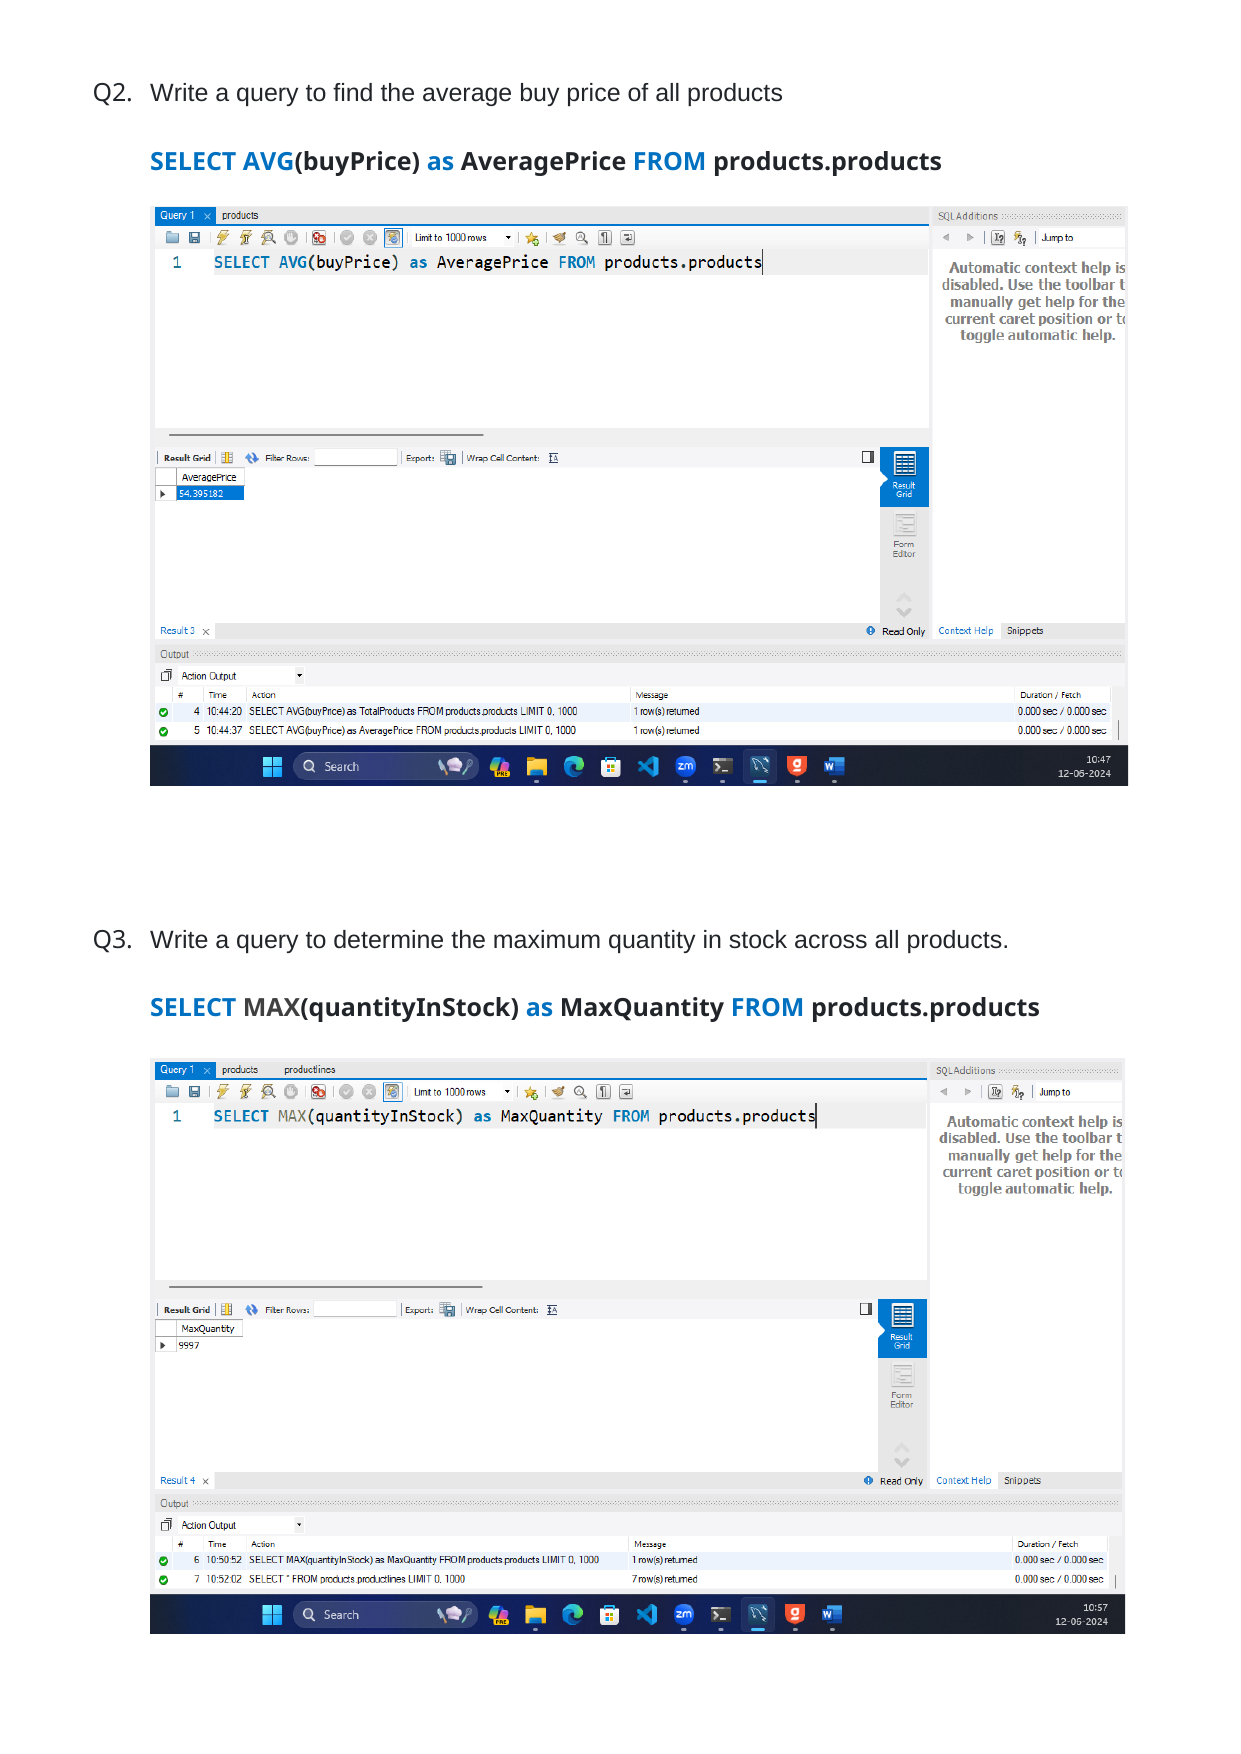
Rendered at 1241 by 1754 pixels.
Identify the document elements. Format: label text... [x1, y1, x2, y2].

list SELECT MAX(quantityInStock) as MaxQuantity FROM products.products [150, 990, 1165, 1024]
list Write a query to determine the maximum quantity in stock across all products. [112, 922, 1165, 956]
list SELECT AVG(buyPrice) as AveragePrice FROM products.products [150, 143, 1165, 177]
list Write a query to find the average buy price of all products [112, 75, 1165, 109]
picture [150, 1058, 1125, 1634]
picture [150, 206, 1129, 786]
